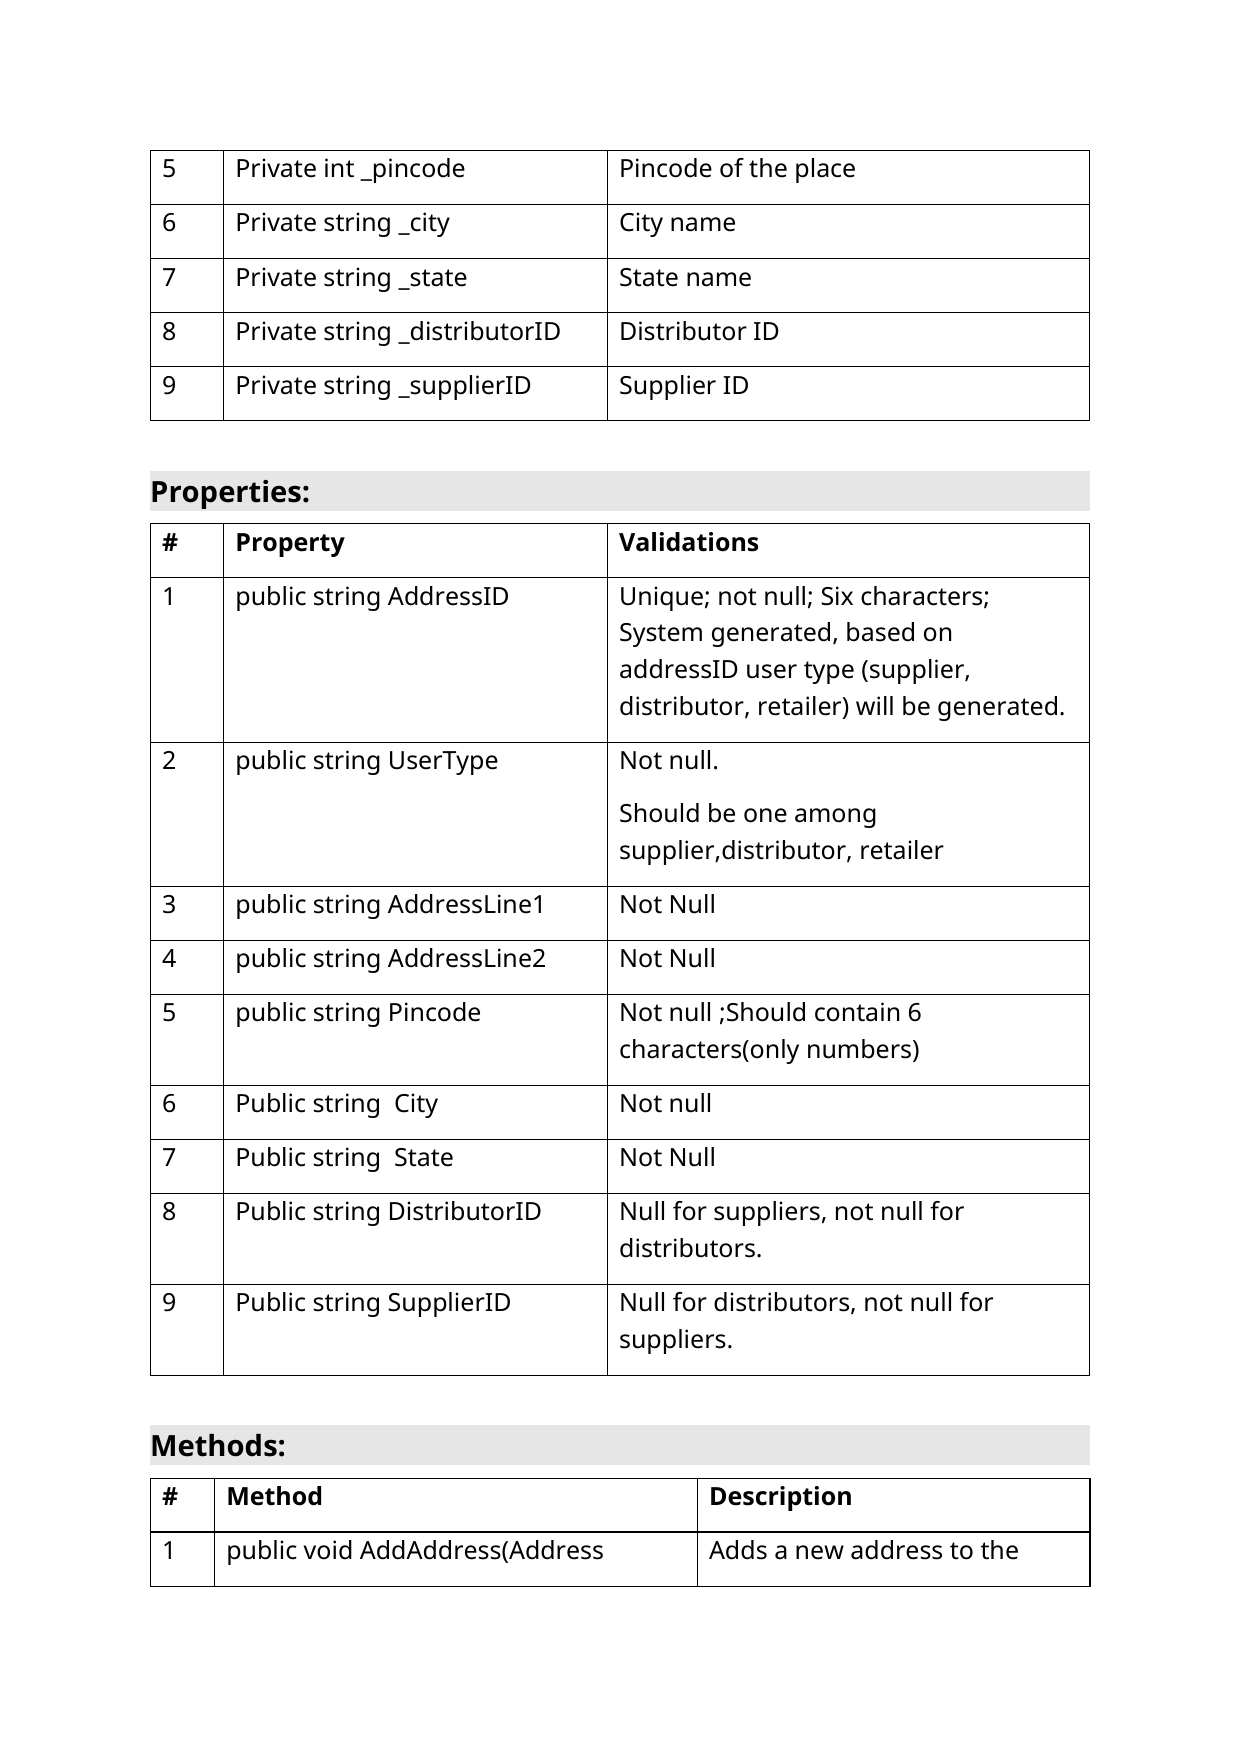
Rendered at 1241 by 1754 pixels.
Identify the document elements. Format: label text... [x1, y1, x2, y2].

table_cell 1 [151, 578, 223, 742]
table_cell 5 [151, 151, 223, 204]
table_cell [698, 1533, 1089, 1586]
table_header Description [698, 1479, 1089, 1531]
table_cell City name [608, 205, 1089, 258]
table_cell public string AddressLine1 [224, 887, 607, 940]
table_cell Supplier ID [608, 367, 1089, 420]
table_cell Private string _distributorID [224, 313, 607, 366]
table_header Method [215, 1479, 697, 1531]
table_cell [215, 1533, 697, 1586]
table_cell 7 [151, 1140, 223, 1193]
table_cell Not Null [608, 941, 1089, 994]
table_cell Unique; not null; Six characters; System generated, based on addressID user type (supplier, distributor, retailer) will be generated. [608, 578, 1089, 742]
table_cell State name [608, 259, 1089, 312]
table_cell 3 [151, 887, 223, 940]
table_cell Private int _pincode [224, 151, 607, 204]
table_cell 9 [151, 1285, 223, 1374]
table_header Validations [608, 524, 1089, 577]
table_cell 9 [151, 367, 223, 420]
table_cell Private string _city [224, 205, 607, 258]
table_cell public string AddressLine2 [224, 941, 607, 994]
table_cell public string Pincode [224, 995, 607, 1085]
table_cell Not null [608, 1086, 1089, 1139]
table_cell Not Null [608, 887, 1089, 940]
table_cell 6 [151, 205, 223, 258]
table_cell Public string DistributorID [224, 1194, 607, 1284]
table_cell 4 [151, 941, 223, 994]
table_cell 1 [151, 1533, 214, 1586]
table_cell 8 [151, 313, 223, 366]
table_cell 6 [151, 1086, 223, 1139]
table_header # [151, 524, 223, 577]
table_cell Not null ;Should contain 6 characters(only numbers) [608, 995, 1089, 1085]
table_cell Private string _state [224, 259, 607, 312]
text Properties: [150, 471, 1090, 511]
table_cell Null for distributors, not null for suppliers. [608, 1285, 1089, 1374]
table_cell Pincode of the place [608, 151, 1089, 204]
table_cell Not Null [608, 1140, 1089, 1193]
table_cell Private string _supplierID [224, 367, 607, 420]
table_cell 2 [151, 743, 223, 886]
table_header # [151, 1479, 214, 1531]
table_cell Not null. Should be one among supplier,distributor, retailer [608, 743, 1089, 886]
table_cell Distributor ID [608, 313, 1089, 366]
table_cell public string UserType [224, 743, 607, 886]
table_cell Null for suppliers, not null for distributors. [608, 1194, 1089, 1284]
table_cell Public string State [224, 1140, 607, 1193]
table_cell Public string City [224, 1086, 607, 1139]
table_header Property [224, 524, 607, 577]
text Methods: [150, 1425, 1090, 1465]
table_cell Public string SupplierID [224, 1285, 607, 1374]
table_cell 5 [151, 995, 223, 1085]
table_cell 7 [151, 259, 223, 312]
table_cell public string AddressID [224, 578, 607, 742]
table_cell 8 [151, 1194, 223, 1284]
